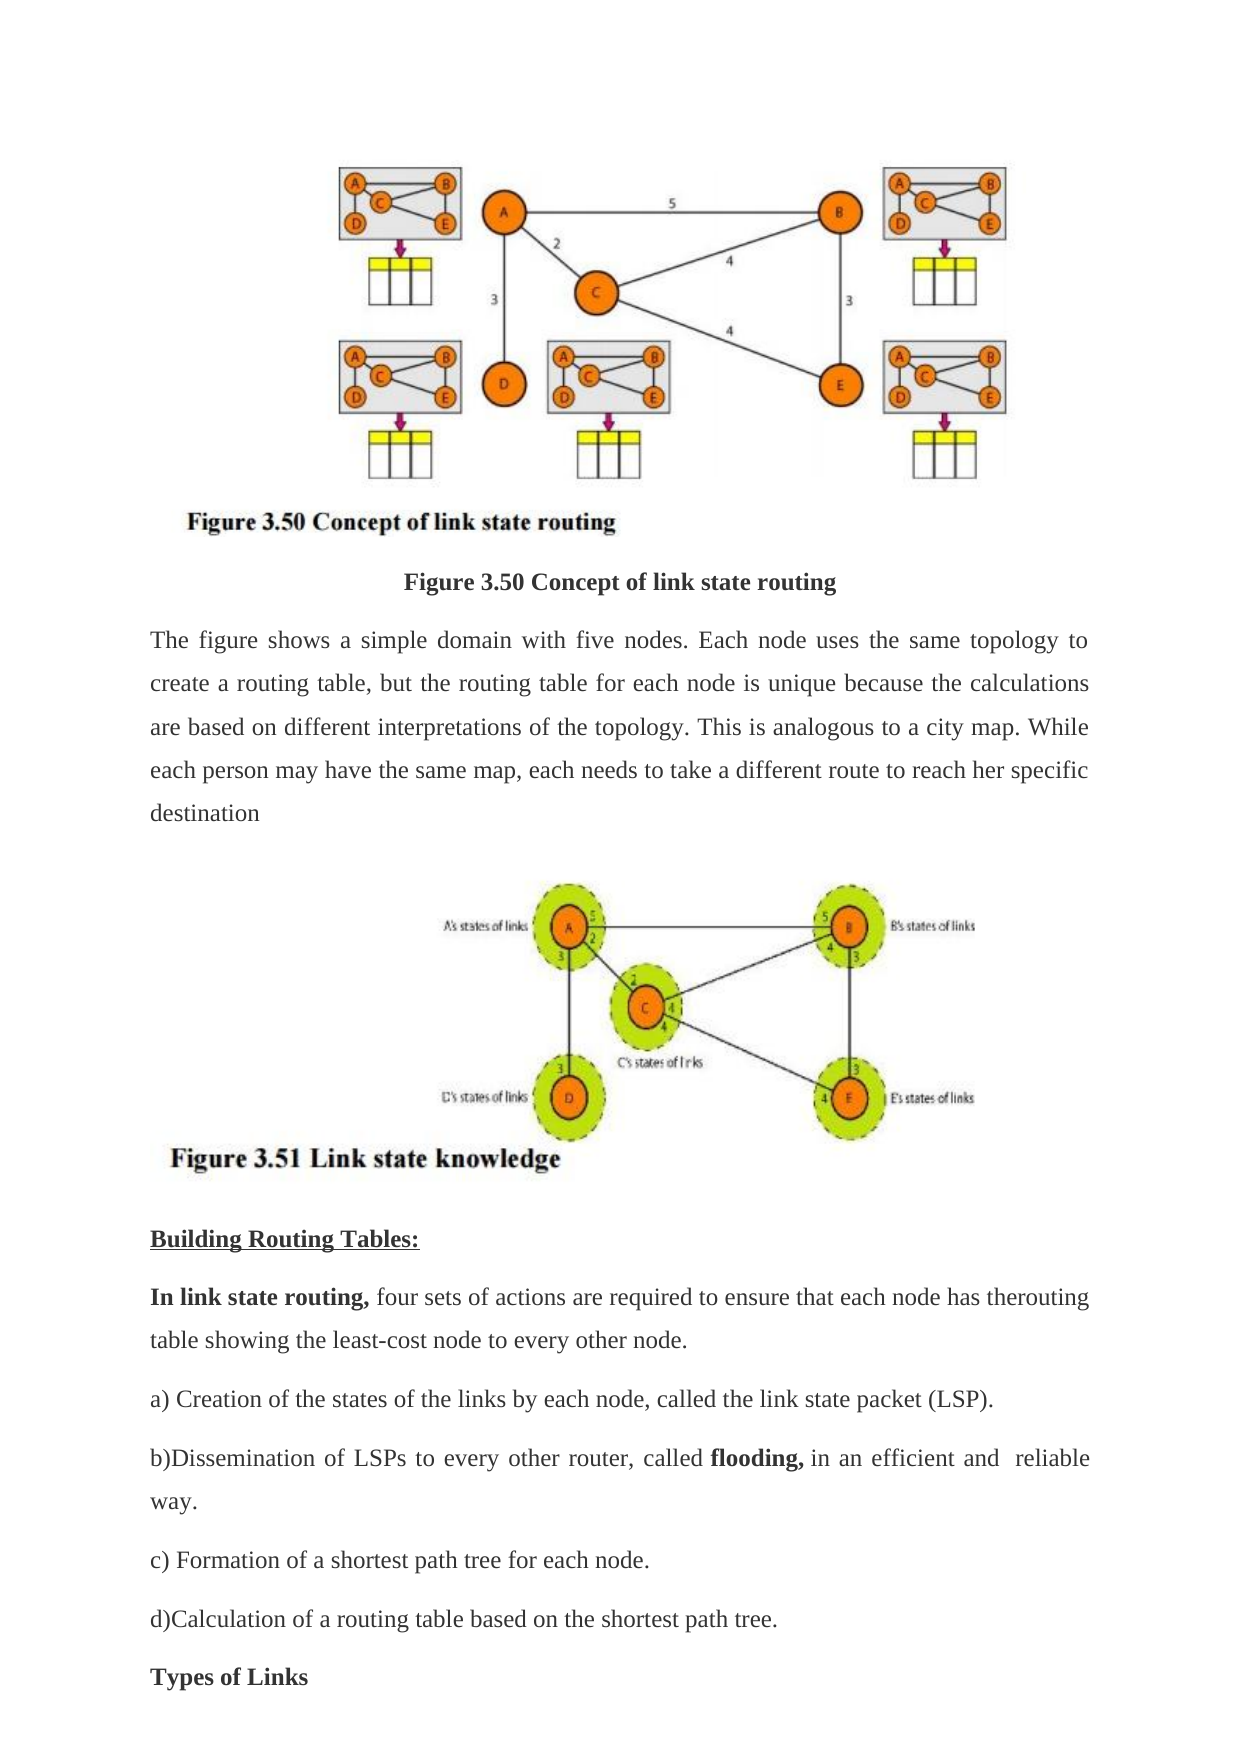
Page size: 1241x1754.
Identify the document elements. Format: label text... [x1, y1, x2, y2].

picture [170, 150, 1070, 537]
text c) Formation of a shortest path tree for each node. [150, 1545, 1090, 1574]
text In link state routing, four sets of actions are required to ensure that each node has therouting table showing the least-cost node to every other node. [150, 1282, 1090, 1354]
text Types of Links [150, 1662, 1090, 1691]
text b)Dissemination of LSPs to every other router, called flooding, in an efficient and reliable way. [150, 1443, 1090, 1515]
text Building Routing Tables: [150, 1224, 1090, 1252]
picture [150, 856, 1028, 1194]
text d)Calculation of a routing table based on the shortest path tree. [150, 1604, 1090, 1632]
text Figure 3.50 Concept of link state routing [150, 567, 1090, 595]
text The figure shows a simple domain with five nodes. Each node uses the same topology to create a routing table, but the routing table for each node is unique because the calculations are based on different interpretations of the topology. This is analogous to a city map. While each person may have the same map, each needs to take a different route to reach her specific destination [150, 625, 1090, 827]
text a) Creation of the states of the links by each node, called the link state packet (LSP). [150, 1384, 1090, 1413]
